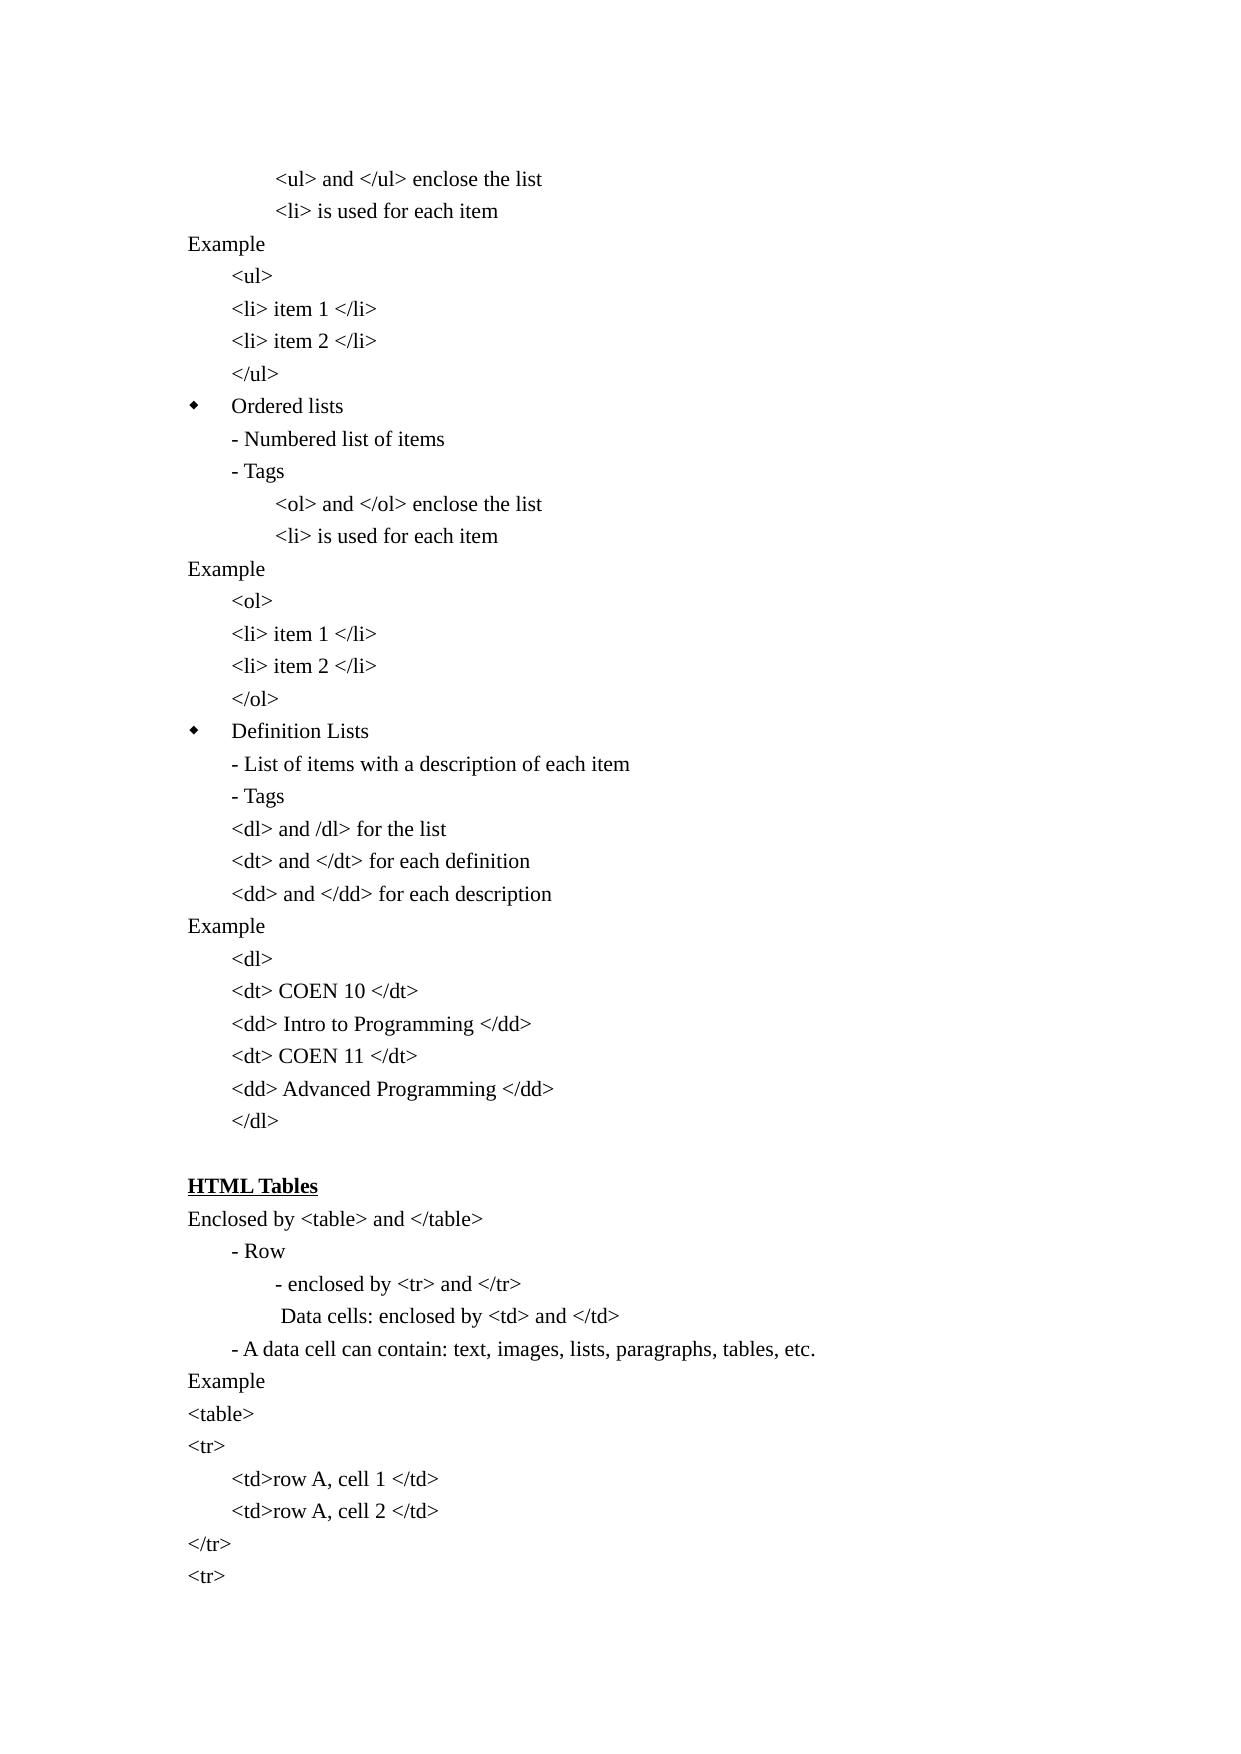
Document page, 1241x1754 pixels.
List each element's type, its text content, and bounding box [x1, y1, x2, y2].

text <td>row A, cell 1 </td> [187, 1462, 1053, 1494]
text <table> [187, 1397, 1053, 1429]
text <dt> COEN 10 </dt> [187, 974, 1053, 1007]
text Enclosed by <table> and </table> [187, 1202, 1053, 1234]
text </tr> [187, 1527, 1053, 1559]
list Definition Lists [187, 714, 1053, 747]
text <tr> [187, 1429, 1053, 1462]
text <dl> [187, 942, 1053, 974]
text - Tags [187, 779, 1053, 812]
text - enclosed by <tr> and </tr> [187, 1267, 1053, 1299]
text <dt> COEN 11 </dt> [187, 1039, 1053, 1072]
text <ol> [187, 584, 1053, 617]
text </ol> [187, 682, 1053, 714]
text Example [187, 227, 1053, 259]
text Example [187, 1364, 1053, 1397]
text Example [187, 552, 1053, 584]
text - List of items with a description of each item [187, 747, 1053, 779]
text <dl> and /dl> for the list [187, 812, 1053, 844]
text - Row [187, 1234, 1053, 1267]
text <li> item 1 </li> [187, 292, 1053, 324]
text - Numbered list of items [187, 422, 1053, 454]
text <li> item 2 </li> [187, 649, 1053, 682]
text <li> is used for each item [187, 519, 1053, 552]
text - Tags [187, 454, 1053, 487]
text - A data cell can contain: text, images, lists, paragraphs, tables, etc. [187, 1332, 1053, 1364]
text <dt> and </dt> for each definition [187, 844, 1053, 877]
text <tr> [187, 1559, 1053, 1592]
text HTML Tables [187, 1169, 1053, 1202]
text <ol> and </ol> enclose the list [187, 487, 1053, 519]
text <li> item 1 </li> [187, 617, 1053, 649]
text <dd> and </dd> for each description [187, 877, 1053, 909]
list Ordered lists [187, 389, 1053, 422]
text </dl> [187, 1104, 1053, 1137]
text Example [187, 909, 1053, 942]
text Data cells: enclosed by <td> and </td> [187, 1299, 1053, 1332]
text <ul> and </ul> enclose the list [187, 162, 1053, 194]
text <td>row A, cell 2 </td> [187, 1494, 1053, 1527]
text <dd> Intro to Programming </dd> [187, 1007, 1053, 1039]
text <li> item 2 </li> [187, 324, 1053, 357]
text <ul> [187, 259, 1053, 292]
text <dd> Advanced Programming </dd> [187, 1072, 1053, 1104]
text <li> is used for each item [187, 194, 1053, 227]
text </ul> [187, 357, 1053, 389]
